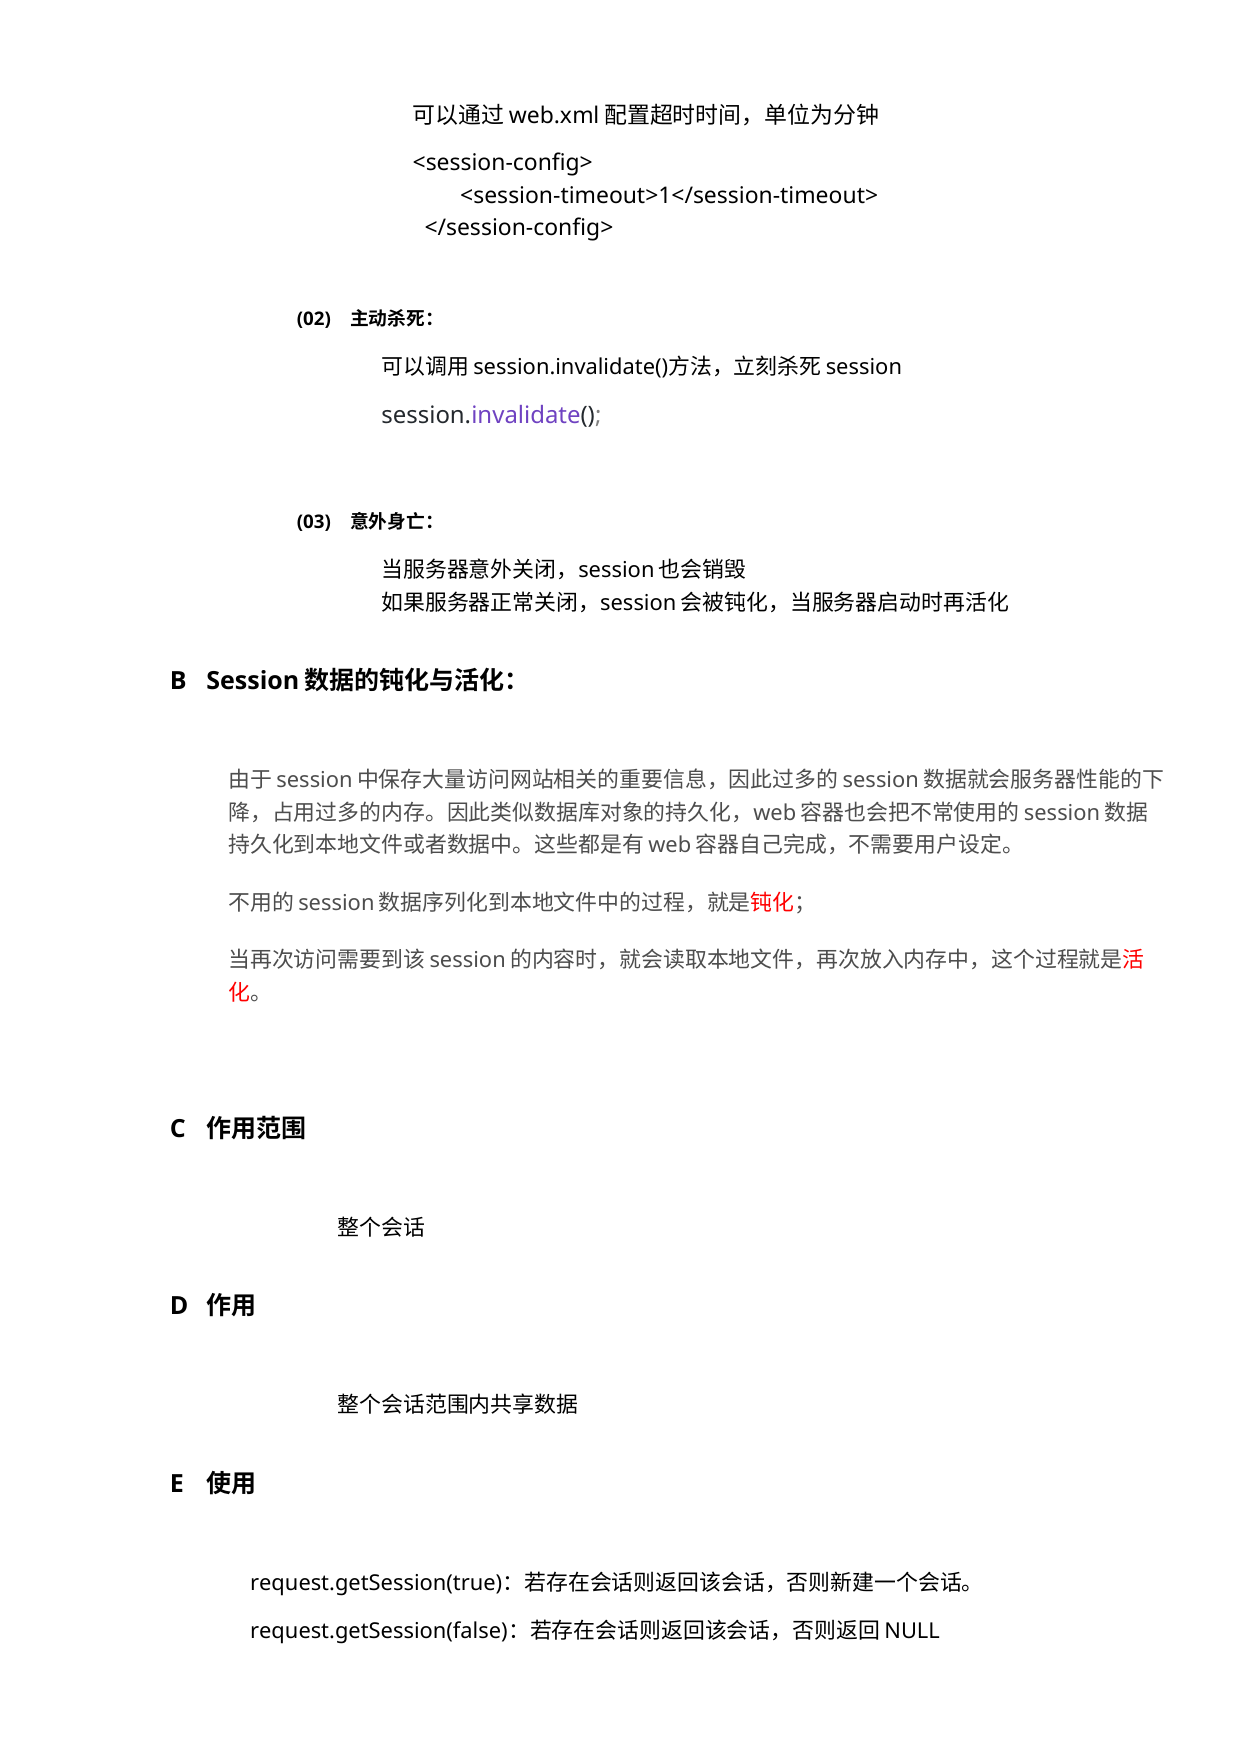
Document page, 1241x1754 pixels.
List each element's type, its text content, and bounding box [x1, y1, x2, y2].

text 如果服务器正常关闭，session会被钝化，当服务器启动时再活化 [337, 584, 1164, 617]
text 整个会话 [294, 1209, 1164, 1242]
subtitle Session数据的钝化与活化： [169, 646, 1164, 711]
text <session-config> [412, 146, 1164, 178]
subtitle 意外身亡： [297, 504, 1164, 536]
text 由于session中保存大量访问网站相关的重要信息，因此过多的session数据就会服务器性能的下降，占用过多的内存。因此类似数据库对象的持久化，web容器也会把不常使用的session数据持久化到本地文件或者数据中。这些都是有web容器自己完成，不需要用户设定。 [228, 762, 1164, 859]
subtitle 使用 [169, 1449, 1164, 1514]
text 整个会话范围内共享数据 [294, 1387, 1164, 1419]
text 不用的session数据序列化到本地文件中的过程，就是钝化； [228, 884, 1164, 917]
subtitle 主动杀死： [297, 301, 1164, 333]
text </session-config> [412, 211, 1164, 243]
text 当再次访问需要到该session的内容时，就会读取本地文件，再次放入内存中，这个过程就是活化。 [228, 942, 1164, 1007]
text <session-timeout>1</session-timeout> [412, 178, 1164, 211]
text request.getSession(true)：若存在会话则返回该会话，否则新建一个会话。 [250, 1564, 1164, 1597]
subtitle 作用 [169, 1271, 1164, 1336]
text request.getSession(false)：若存在会话则返回该会话，否则返回NULL [250, 1613, 1164, 1645]
subtitle 作用范围 [169, 1094, 1164, 1159]
text 可以通过web.xml配置超时时间，单位为分钟 [412, 81, 1164, 146]
text 当服务器意外关闭，session也会销毁 [337, 552, 1164, 584]
text 可以调用session.invalidate()方法，立刻杀死session session.invalidate(); [381, 349, 1164, 446]
